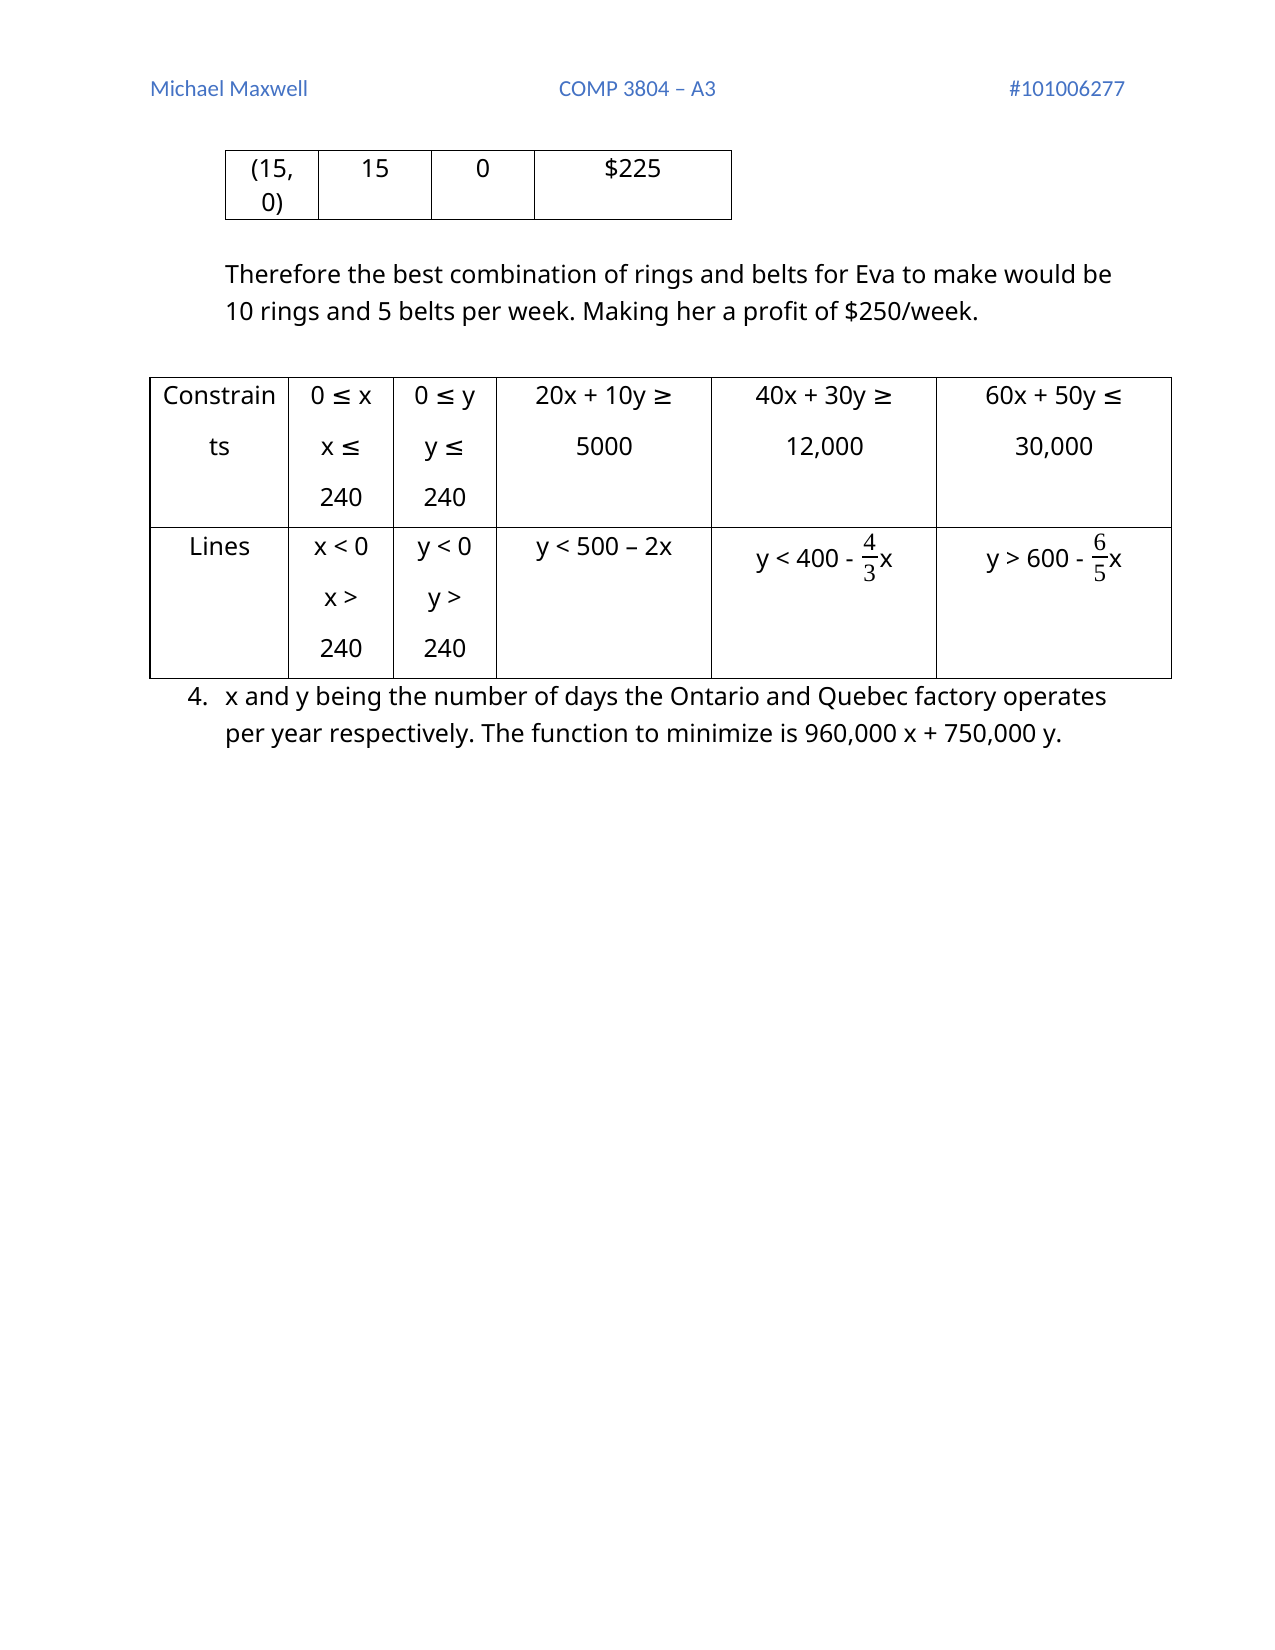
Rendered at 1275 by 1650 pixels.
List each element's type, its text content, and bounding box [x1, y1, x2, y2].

table_cell Lines [151, 528, 288, 677]
table_cell y < 500 – 2x [497, 528, 711, 677]
table_cell x < 0 x > 240 [289, 528, 393, 677]
table_cell (15, 0) [226, 151, 318, 219]
table_header 40x + 30y ≥ 12,000 [712, 378, 936, 527]
table_header 0 ≤ x x ≤ 240 [289, 378, 393, 527]
table_cell y > 600 - x [937, 528, 1171, 677]
table_header Constraints [151, 378, 288, 527]
list Therefore the best combination of rings and belts for Eva to make would be 10 rings and 5 belts per week. Making her a profit of $250/week. [225, 220, 1125, 358]
table_cell 15 [319, 151, 431, 219]
table_header 0 ≤ y y ≤ 240 [394, 378, 496, 527]
list x and y being the number of days the Ontario and Quebec factory operates per year respectively. The function to minimize is 960,000 x + 750,000 y. [187, 679, 1125, 749]
table_cell y < 0 y > 240 [394, 528, 496, 677]
table_header 60x + 50y ≤ 30,000 [937, 378, 1171, 527]
table_header 20x + 10y ≥ 5000 [497, 378, 711, 527]
table_cell $225 [535, 151, 731, 219]
table_cell 0 [432, 151, 534, 219]
table_cell y < 400 - x [712, 528, 936, 677]
